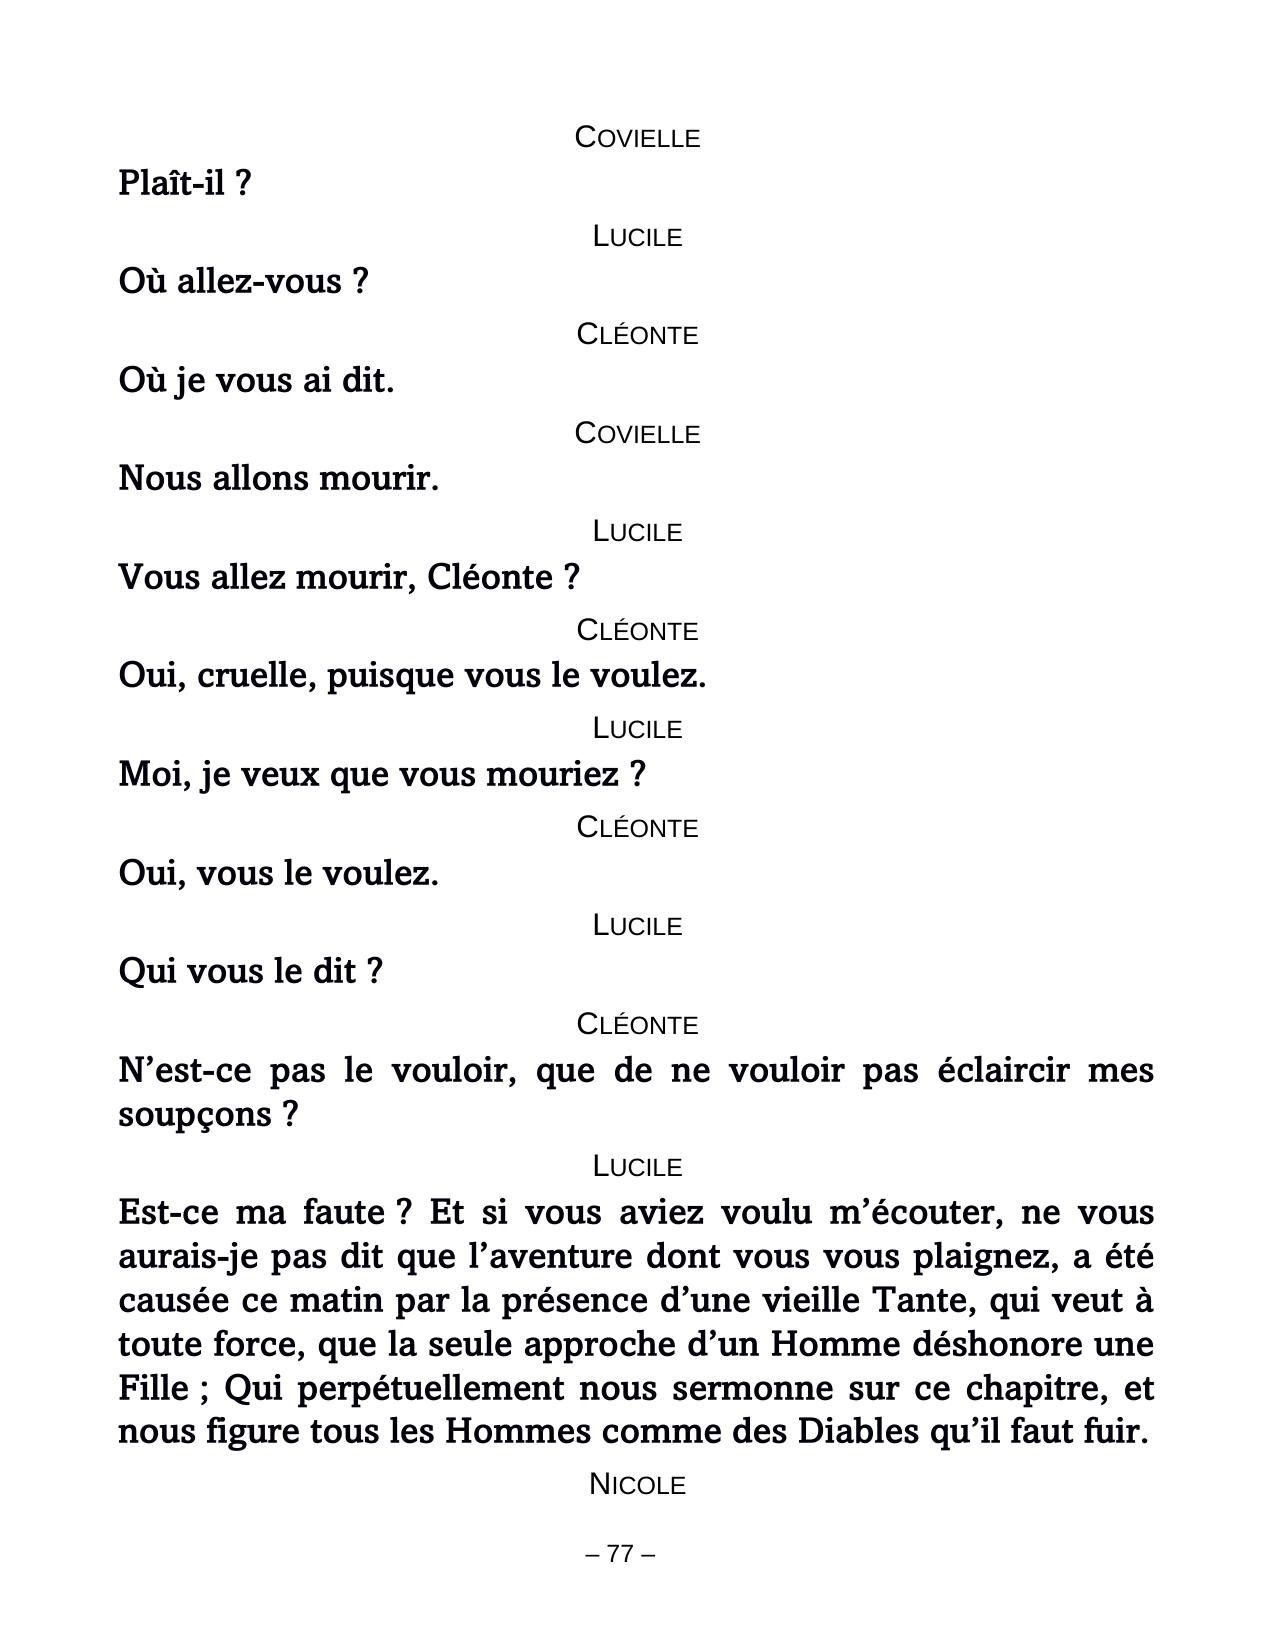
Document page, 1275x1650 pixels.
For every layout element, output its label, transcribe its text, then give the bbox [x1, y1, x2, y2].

text Où allez-vous ? [118, 259, 1157, 303]
text N’est-ce pas le vouloir, que de ne vouloir pas éclaircir mes soupçons ? [118, 1047, 1157, 1135]
text Cléonte [118, 611, 1157, 647]
text Qui vous le dit ? [118, 949, 1157, 992]
text Covielle [118, 414, 1157, 450]
text Nous allons mourir. [118, 456, 1157, 500]
text Lucile [118, 906, 1157, 942]
text Moi, je veux que vous mouriez ? [118, 752, 1157, 795]
text Oui, cruelle, puisque vous le voulez. [118, 653, 1157, 697]
text Vous allez mourir, Cléonte ? [118, 554, 1157, 598]
text Oui, vous le voulez. [118, 850, 1157, 894]
text Cléonte [118, 1005, 1157, 1041]
text Plaît-il ? [118, 160, 1157, 204]
text Lucile [118, 512, 1157, 548]
text Est-ce ma faute ? Et si vous aviez voulu m’écouter, ne vous aurais-je pas dit que l’aventure dont vous vous plaignez, a été causée ce matin par la présence d’une vieille Tante, qui veut à toute force, que la seule approche d’un Homme déshonore une Fille ; Qui perpétuellement nous sermonne sur ce chapitre, et nous figure tous les Hommes comme des Diables qu’il faut fuir. [118, 1189, 1157, 1453]
text Lucile [118, 1147, 1157, 1183]
text Où je vous ai dit. [118, 357, 1157, 401]
text Covielle [118, 118, 1157, 154]
text Cléonte [118, 808, 1157, 844]
text Cléonte [118, 315, 1157, 351]
text Lucile [118, 709, 1157, 745]
text Nicole [118, 1465, 1157, 1501]
text Lucile [118, 217, 1157, 253]
